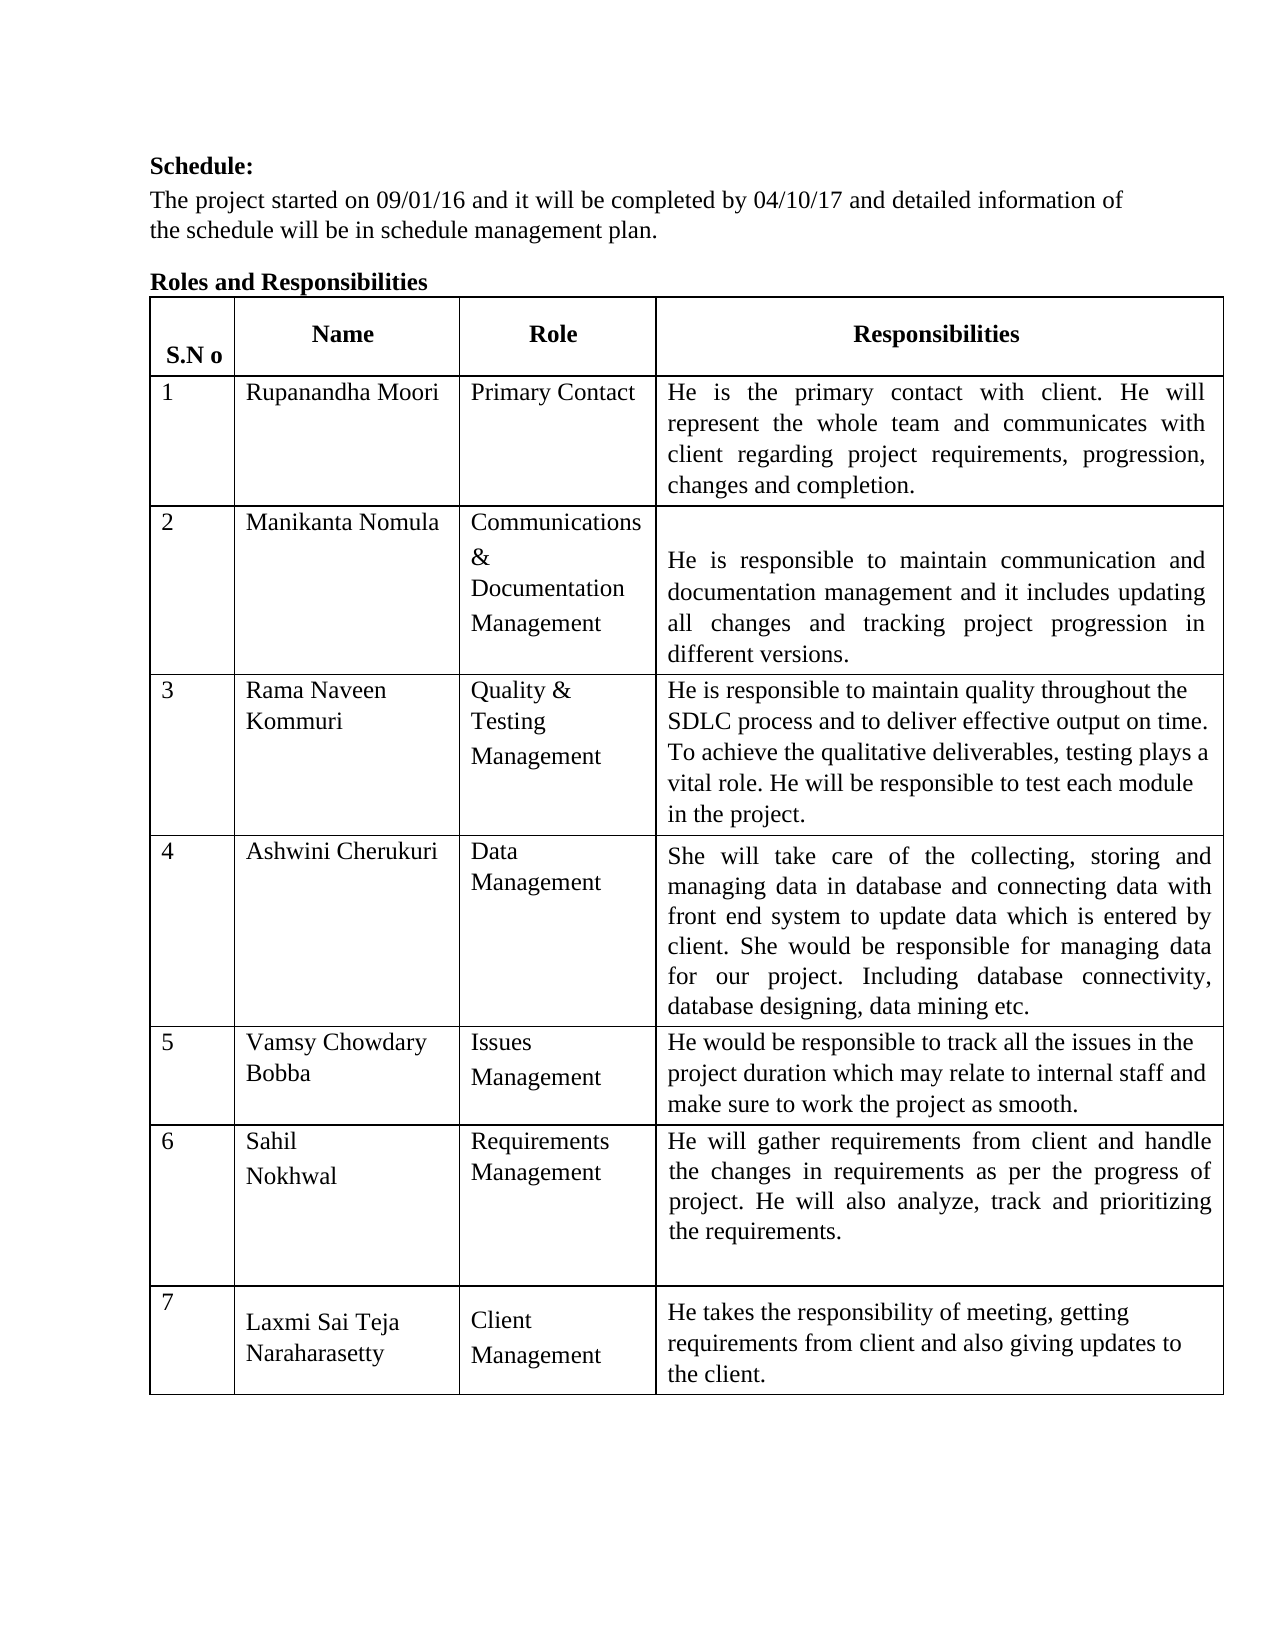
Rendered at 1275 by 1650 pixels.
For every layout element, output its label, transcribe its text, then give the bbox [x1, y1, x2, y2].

table_cell He will gather requirements from client and handle the changes in requirements as per the progress of project. He will also analyze, track and prioritizing the requirements. [657, 1126, 1223, 1285]
table_cell Issues Management [460, 1027, 655, 1124]
text The project started on 09/01/16 and it will be completed by 04/10/17 and detailed information of the schedule will be in schedule management plan. [149, 185, 1125, 244]
table_cell Ashwini Cherukuri [235, 836, 459, 1026]
table_cell Quality & Testing Management [460, 675, 655, 834]
table_cell Rama Naveen Kommuri [235, 675, 459, 834]
table_cell He takes the responsibility of meeting, getting requirements from client and also giving updates to the client. [657, 1287, 1223, 1394]
table_header Role [460, 298, 655, 375]
table_cell He is the primary contact with client. He will represent the whole team and communicates with client regarding project requirements, progression, changes and completion. [657, 377, 1223, 505]
table_cell 4 [151, 836, 234, 1026]
table_cell Communications & Documentation Management [460, 507, 655, 674]
table_cell Rupanandha Moori [235, 377, 459, 505]
table_cell 3 [151, 675, 234, 834]
table_cell Sahil Nokhwal [235, 1126, 459, 1285]
table_cell He is responsible to maintain communication and documentation management and it includes updating all changes and tracking project progression in different versions. [657, 507, 1223, 674]
table_header Responsibilities [657, 298, 1223, 375]
table_cell Client Management [460, 1287, 655, 1394]
table_cell He is responsible to maintain quality throughout the SDLC process and to deliver effective output on time. To achieve the qualitative deliverables, testing plays a vital role. He will be responsible to test each module in the project. [657, 675, 1223, 834]
table_header Name [235, 298, 459, 375]
table_cell Requirements Management [460, 1126, 655, 1285]
table_cell 2 [151, 507, 234, 674]
table_cell Manikanta Nomula [235, 507, 459, 674]
table_cell 5 [151, 1027, 234, 1124]
table_cell Primary Contact [460, 377, 655, 505]
table_header S.N o [151, 298, 234, 375]
table_cell Vamsy Chowdary Bobba [235, 1027, 459, 1124]
table_cell 7 [151, 1287, 234, 1394]
table_cell Data Management [460, 836, 655, 1026]
table_cell She will take care of the collecting, storing and managing data in database and connecting data with front end system to update data which is entered by client. She would be responsible for managing data for our project. Including database connectivity, database designing, data mining etc. [657, 836, 1223, 1026]
text Schedule: [149, 151, 1125, 179]
table_cell Laxmi Sai Teja Naraharasetty [235, 1287, 459, 1394]
table_cell He would be responsible to track all the issues in the project duration which may relate to internal staff and make sure to work the project as smooth. [657, 1027, 1223, 1124]
table_cell 6 [151, 1126, 234, 1285]
text Roles and Responsibilities [150, 267, 1125, 296]
table_cell 1 [151, 377, 234, 505]
